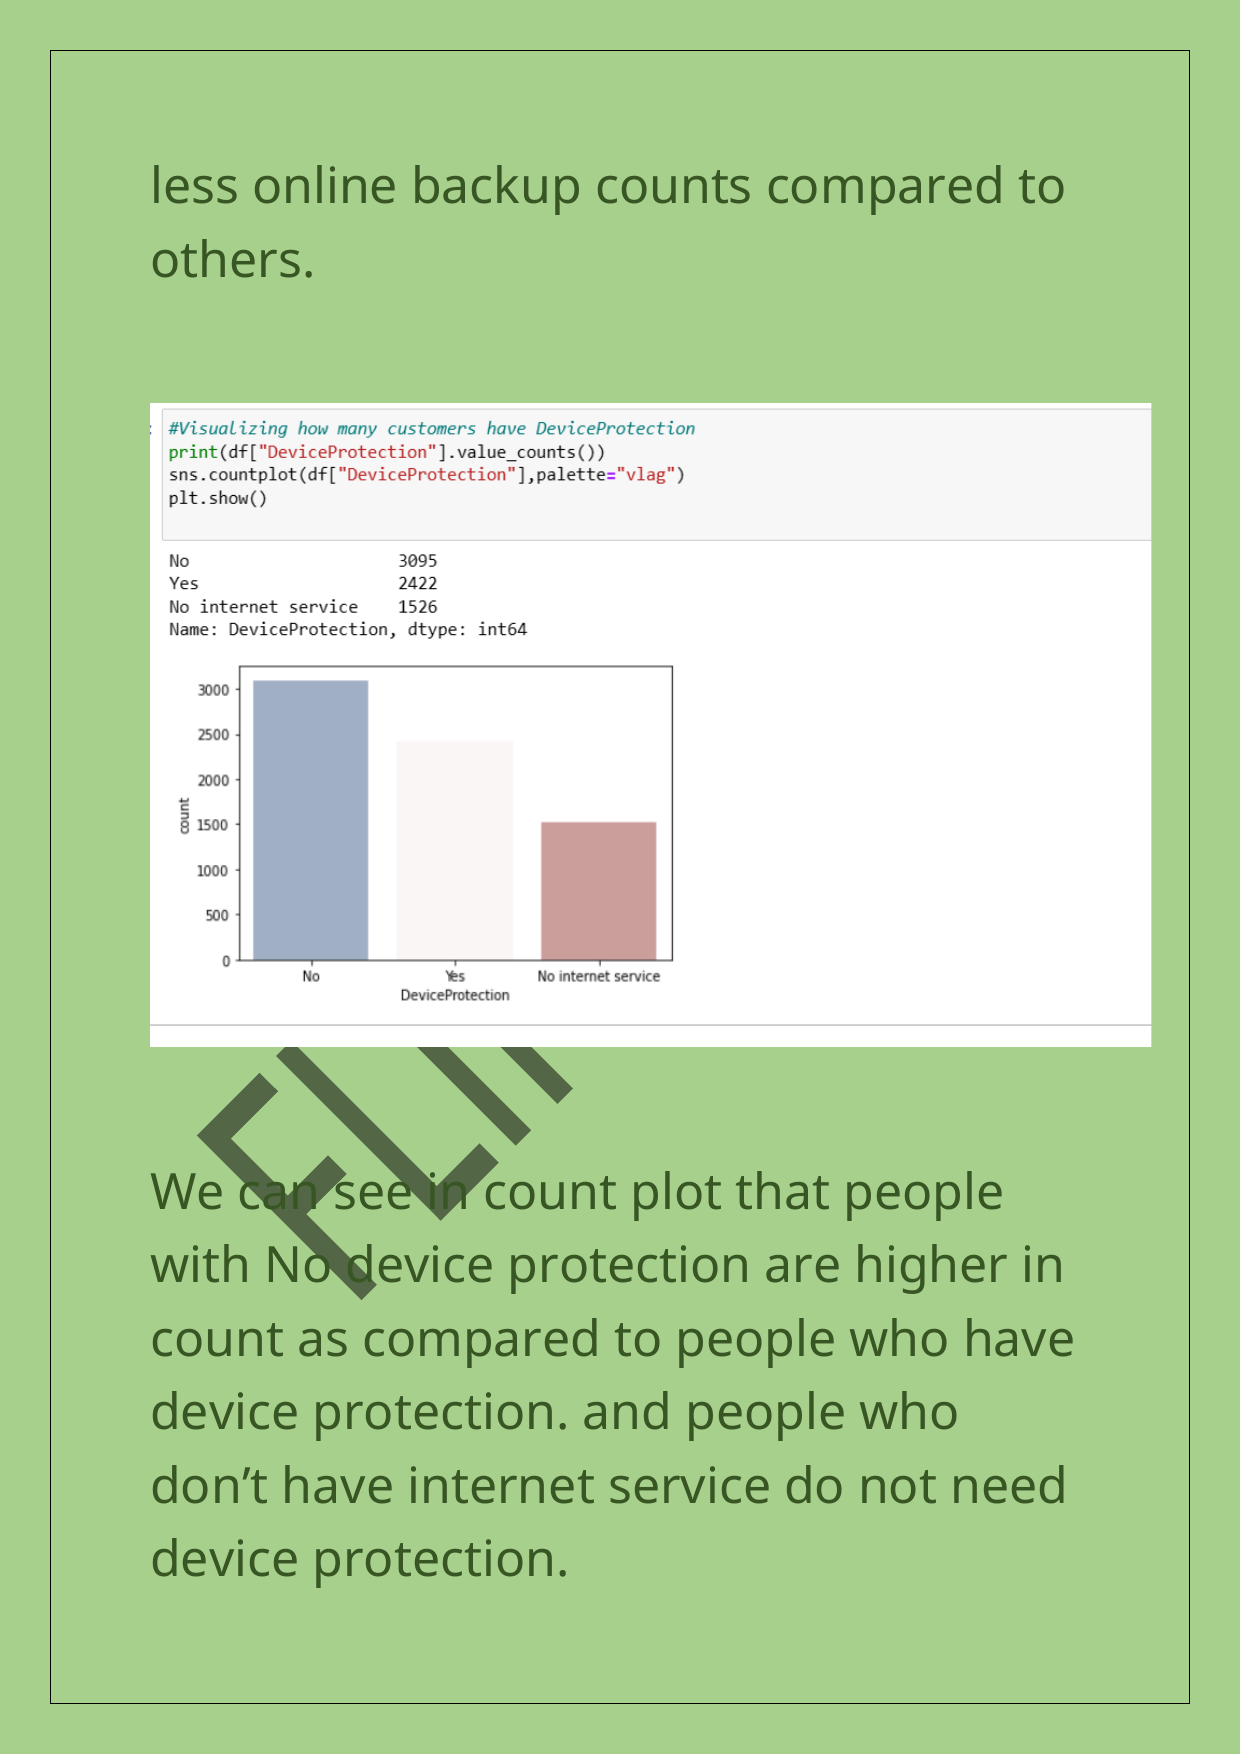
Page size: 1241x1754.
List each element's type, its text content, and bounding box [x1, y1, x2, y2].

picture [150, 403, 1152, 1047]
text We can see in count plot that people with No device protection are higher in count as compared to people who have device protection. and people who don’t have internet service do not need device protection. [150, 1156, 1090, 1592]
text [150, 150, 1090, 292]
